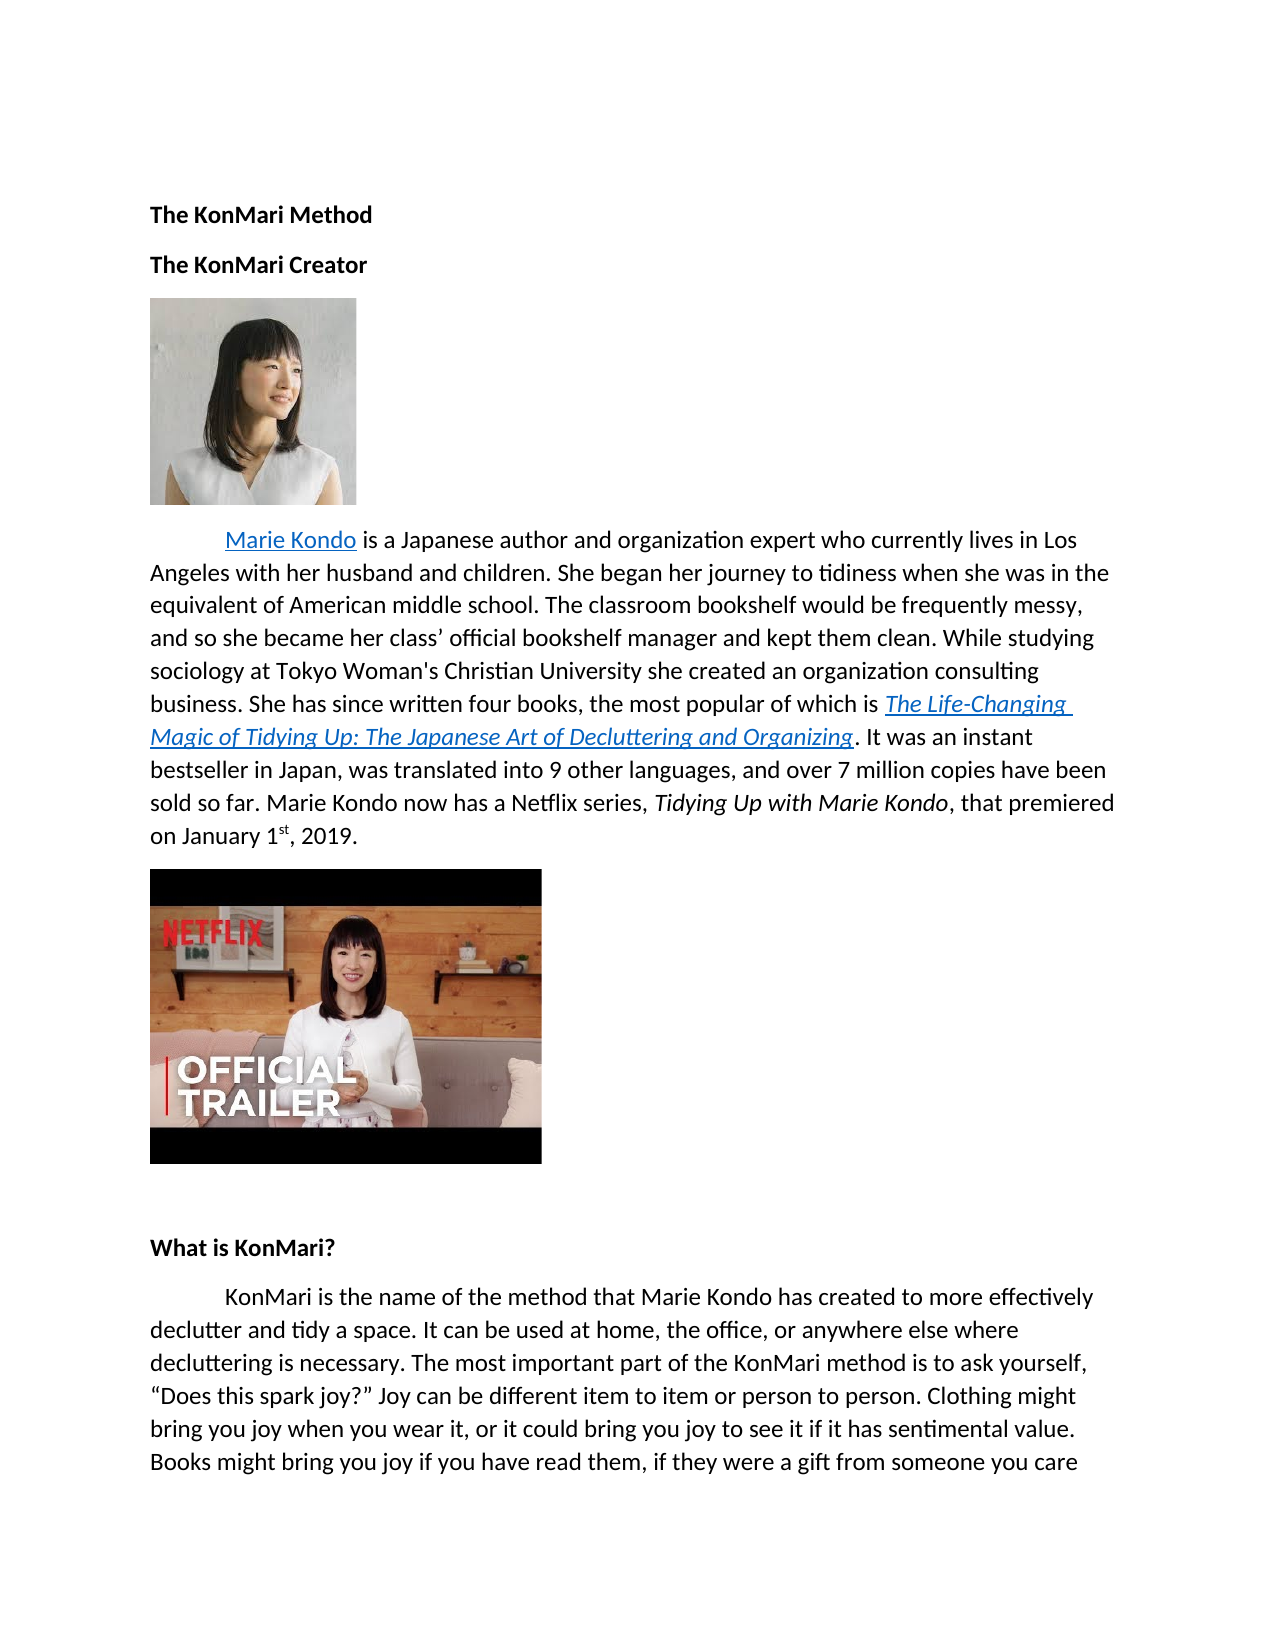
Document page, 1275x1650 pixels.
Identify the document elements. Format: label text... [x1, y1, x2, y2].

text Marie Kondo is a Japanese author and organization expert who currently lives in Los Angeles with her husband and children. She began her journey to tidiness when she was in the equivalent of American middle school. The classroom bookshelf would be frequently messy, and so she became her class’ official bookshelf manager and kept them clean. While studying sociology at Tokyo Woman's Christian University she created an organization consulting business. She has since written four books, the most popular of which is The Life-Changing Magic of Tidying Up: The Japanese Art of Decluttering and Organizing. It was an instant bestseller in Japan, was translated into 9 other languages, and over 7 million copies have been sold so far. Marie Kondo now has a Netflix series, Tidying Up with Marie Kondo, that premiered on January 1st, 2019. [150, 524, 1125, 851]
picture [150, 298, 357, 505]
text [150, 1281, 1125, 1477]
picture [150, 869, 542, 1164]
text The KonMari Creator [150, 249, 1125, 280]
text What is KonMari? [150, 1232, 1125, 1262]
text The KonMari Method [150, 199, 1125, 230]
